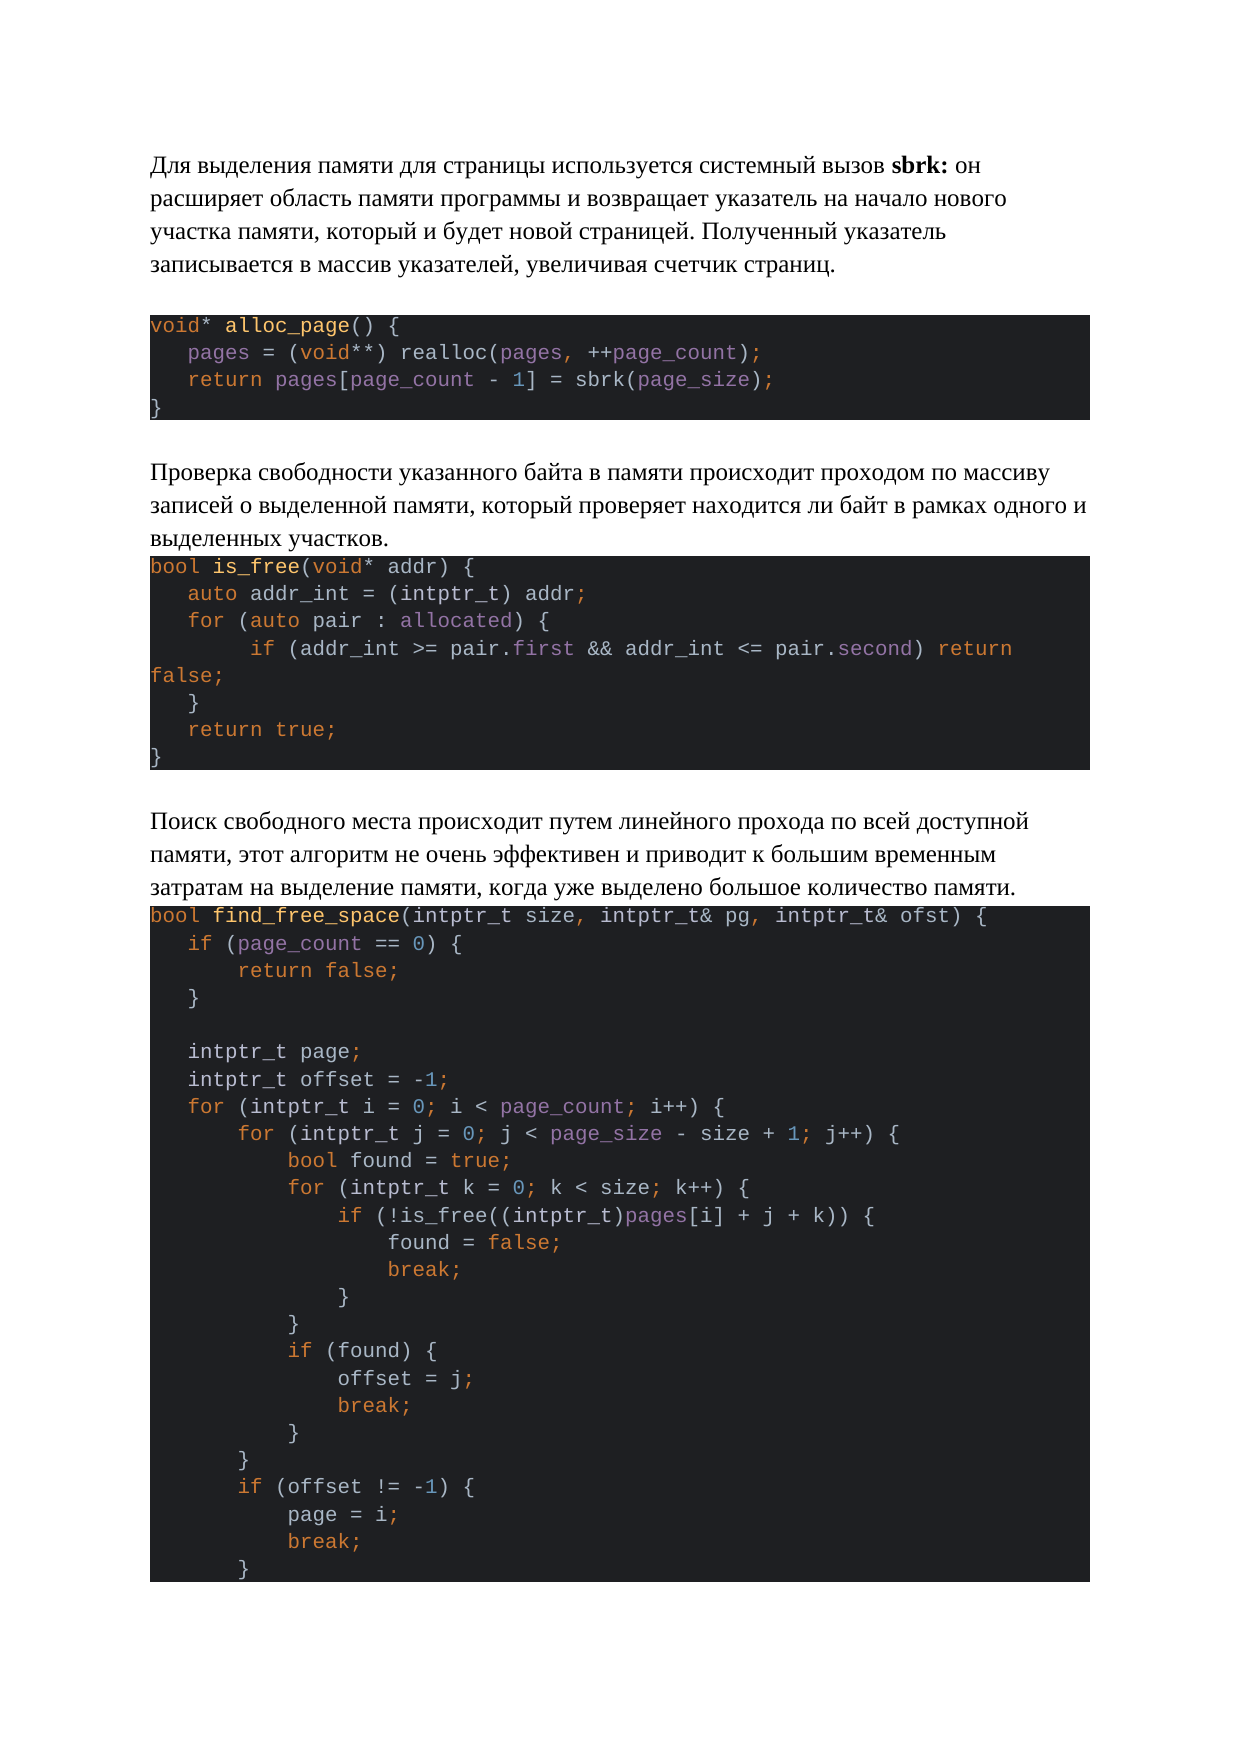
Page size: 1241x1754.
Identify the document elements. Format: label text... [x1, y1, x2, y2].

text } [150, 692, 1090, 716]
text break; [150, 1259, 1090, 1283]
text } [150, 1313, 1090, 1337]
text } [150, 987, 1090, 1011]
text for (intptr_t i = 0; i < page_count; i++) { [150, 1096, 1090, 1119]
text for (auto pair : allocated) { [150, 610, 1090, 634]
text bool found = true; [150, 1150, 1090, 1174]
text Поиск свободного места происходит путем линейного прохода по всей доступной памяти, этот алгоритм не очень эффективен и приводит к большим временным затратам на выделение памяти, когда уже выделено большое количество памяти. [150, 806, 1090, 901]
text for (intptr_t j = 0; j < page_size - size + 1; j++) { [150, 1123, 1090, 1147]
text } [150, 746, 1090, 770]
text void* alloc_page() { [150, 315, 1090, 339]
text } [150, 1422, 1090, 1446]
text Проверка свободности указанного байта в памяти происходит проходом по массиву записей о выделенной памяти, который проверяет находится ли байт в рамках одного и выделенных участков. [150, 457, 1090, 552]
text } [150, 1286, 1090, 1310]
text bool is_free(void* addr) { [150, 556, 1090, 579]
text } [150, 1558, 1090, 1582]
text Для выделения памяти для страницы используется системный вызов sbrk: он расширяет область памяти программы и возвращает указатель на начало нового участка памяти, который и будет новой страницей. Полученный указатель записывается в массив указателей, увеличивая счетчик страниц. [150, 150, 1090, 278]
text if (page_count == 0) { [150, 933, 1090, 956]
text found = false; [150, 1232, 1090, 1255]
text if (found) { [150, 1341, 1090, 1364]
text for (intptr_t k = 0; k < size; k++) { [150, 1177, 1090, 1201]
text if (addr_int >= pair.first && addr_int <= pair.second) return false; [150, 637, 1090, 688]
text auto addr_int = (intptr_t) addr; [150, 583, 1090, 607]
text return pages[page_count - 1] = sbrk(page_size); [150, 369, 1090, 393]
text bool find_free_space(intptr_t size, intptr_t& pg, intptr_t& ofst) { [150, 906, 1090, 929]
text } [150, 1449, 1090, 1473]
text return true; [150, 719, 1090, 743]
text if (!is_free((intptr_t)pages[i] + j + k)) { [150, 1204, 1090, 1228]
text intptr_t page; [150, 1041, 1090, 1065]
text } [150, 397, 1090, 420]
text if (offset != -1) { [150, 1476, 1090, 1500]
text pages = (void**) realloc(pages, ++page_count); [150, 342, 1090, 366]
text offset = j; [150, 1368, 1090, 1391]
text page = i; [150, 1504, 1090, 1527]
text return false; [150, 960, 1090, 983]
text break; [150, 1531, 1090, 1554]
text break; [150, 1395, 1090, 1418]
text intptr_t offset = -1; [150, 1069, 1090, 1092]
